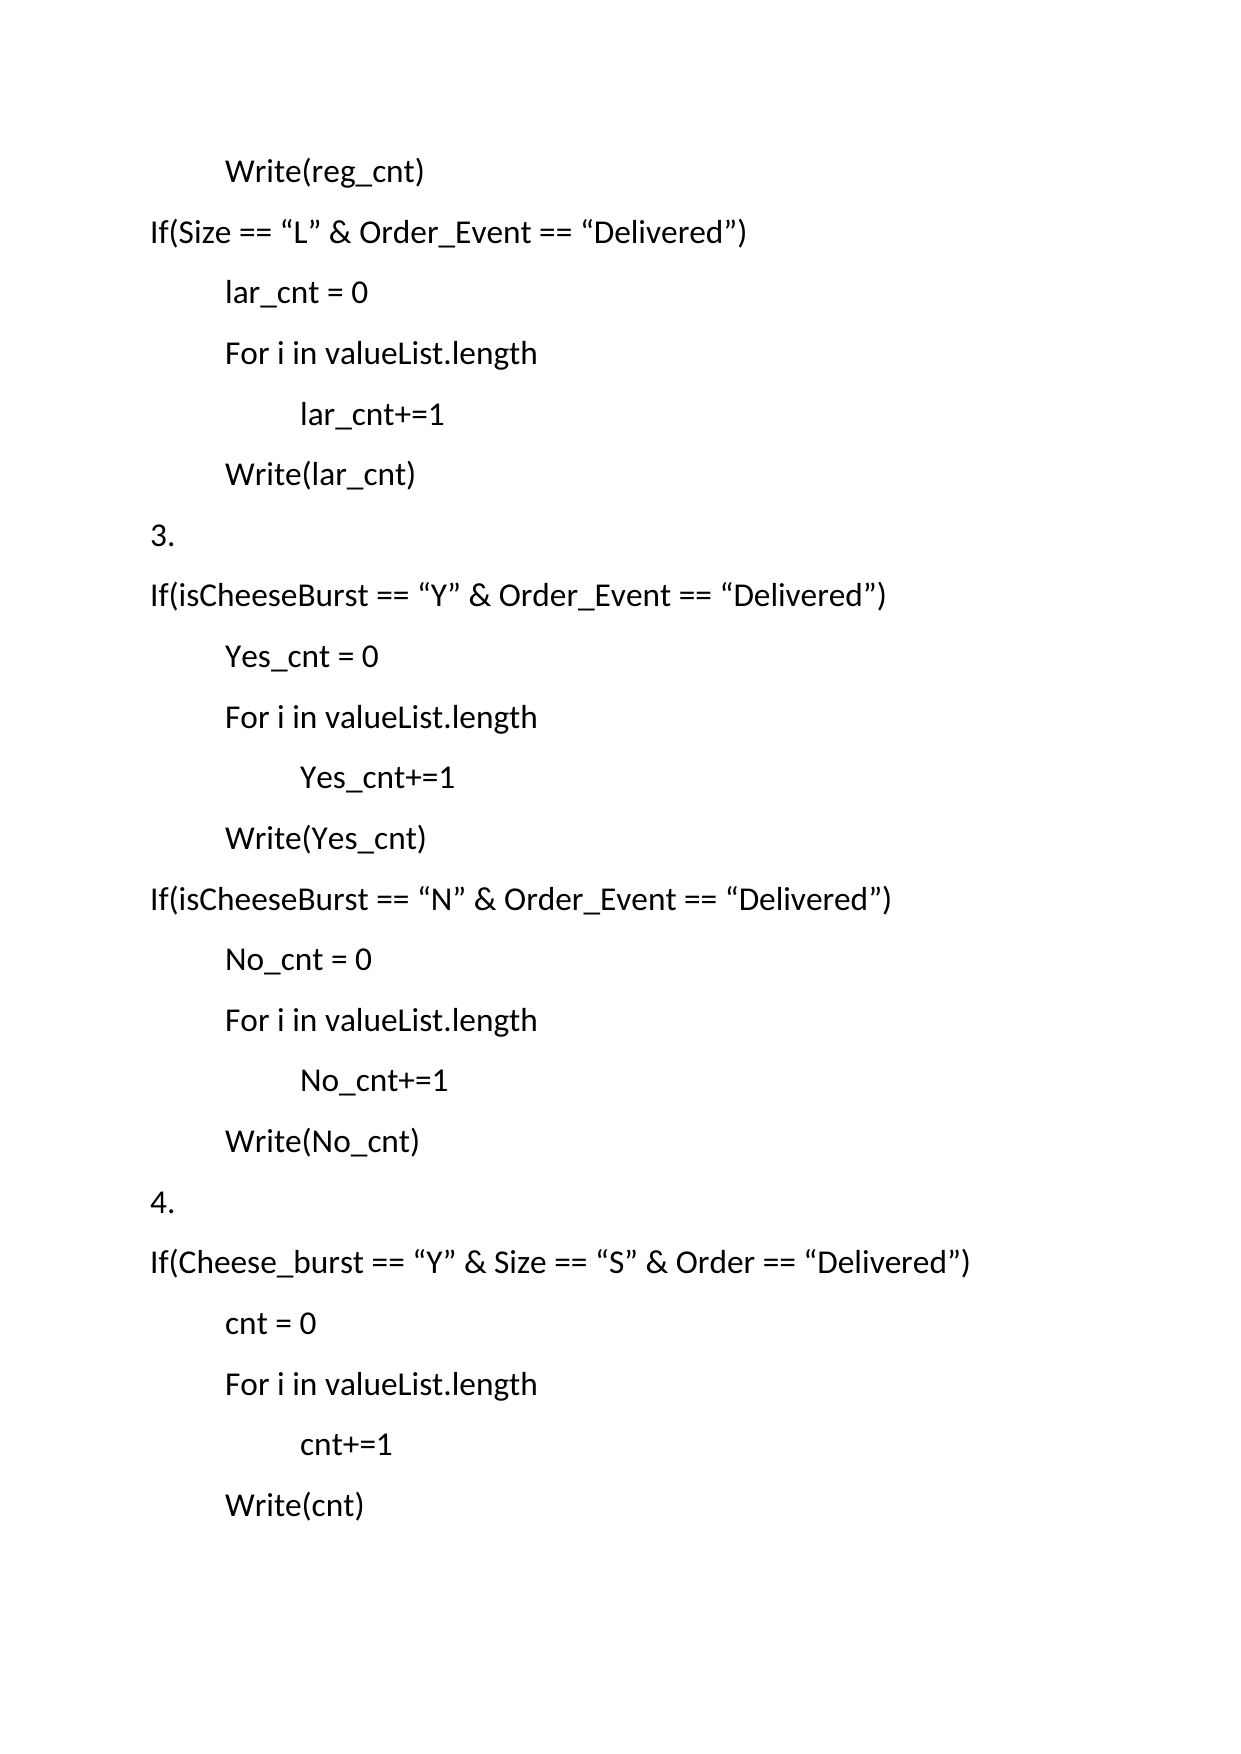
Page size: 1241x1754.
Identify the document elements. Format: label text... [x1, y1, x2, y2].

text lar_cnt+=1 [150, 392, 1090, 433]
text If(Size == “L” & Order_Event == “Delivered”) [150, 211, 1090, 251]
text cnt = 0 [150, 1302, 1090, 1343]
text cnt+=1 [150, 1423, 1090, 1464]
text If(isCheeseBurst == “Y” & Order_Event == “Delivered”) [150, 574, 1090, 615]
text For i in valueList.length [150, 1362, 1090, 1403]
text If(Cheese_burst == “Y” & Size == “S” & Order == “Delivered”) [150, 1241, 1090, 1282]
text Yes_cnt = 0 [150, 635, 1090, 676]
text For i in valueList.length [150, 332, 1090, 373]
text 4. [150, 1181, 1090, 1221]
text Write(No_cnt) [150, 1120, 1090, 1161]
text If(isCheeseBurst == “N” & Order_Event == “Delivered”) [150, 877, 1090, 918]
text Write(reg_cnt) [150, 150, 1090, 191]
text For i in valueList.length [150, 696, 1090, 736]
text Write(lar_cnt) [150, 453, 1090, 494]
text Yes_cnt+=1 [150, 756, 1090, 797]
text Write(cnt) [150, 1484, 1090, 1524]
text No_cnt+=1 [150, 1059, 1090, 1100]
text lar_cnt = 0 [150, 271, 1090, 312]
text 3. [150, 514, 1090, 554]
text For i in valueList.length [150, 999, 1090, 1039]
text Write(Yes_cnt) [150, 817, 1090, 858]
text No_cnt = 0 [150, 938, 1090, 979]
